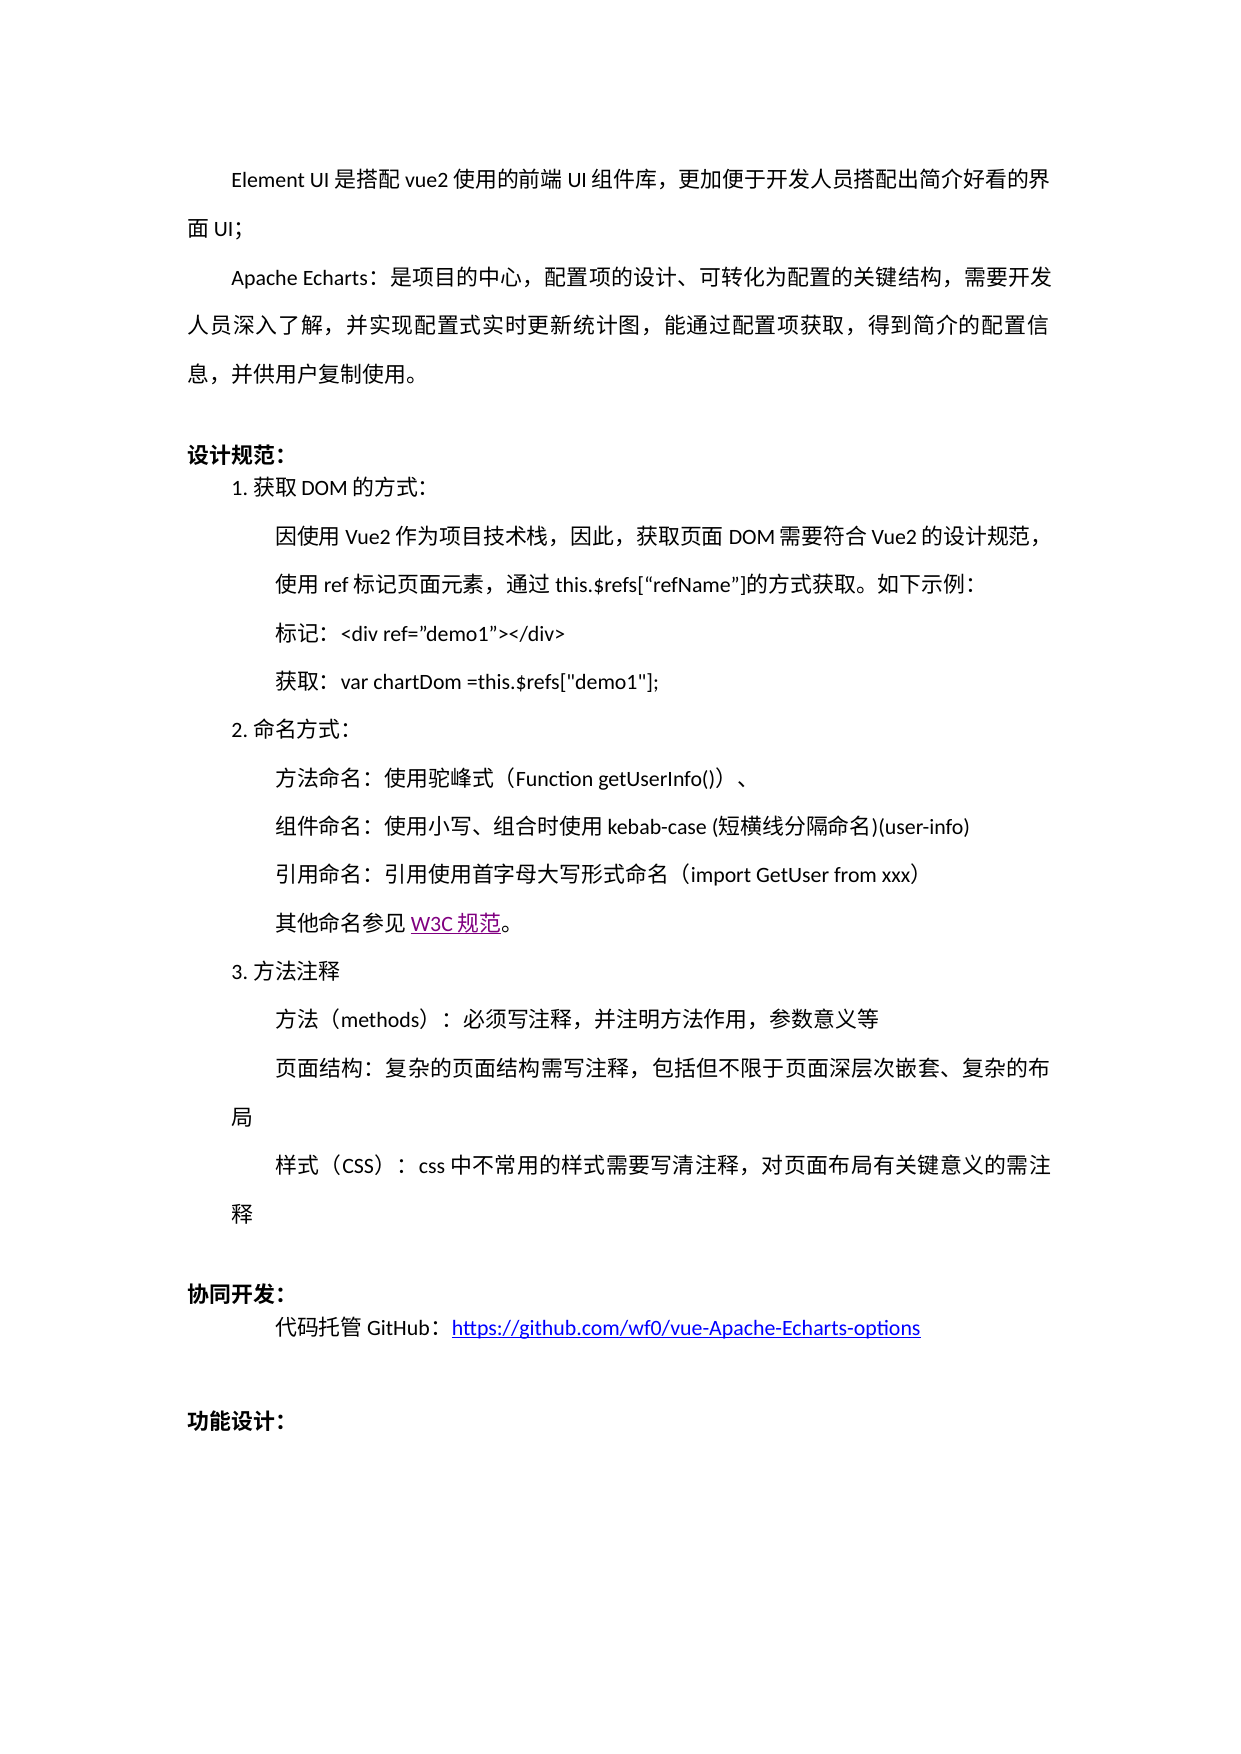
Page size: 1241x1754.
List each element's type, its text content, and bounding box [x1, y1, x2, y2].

list 引用命名：引用使用首字母大写形式命名（import GetUser from xxx） [231, 857, 1053, 889]
list 方法（methods）：必须写注释，并注明方法作用，参数意义等 [231, 1002, 1053, 1034]
list 页面结构：复杂的页面结构需写注释，包括但不限于页面深层次嵌套、复杂的布局 [231, 1050, 1053, 1132]
text 设计规范： [187, 437, 1053, 470]
list 获取DOM的方式： [187, 470, 1053, 502]
text 协同开发： [187, 1277, 1053, 1309]
list 因使用Vue2 作为项目技术栈，因此，获取页面DOM需要符合Vue2的设计规范， 使用 ref 标记页面元素，通过 this.$refs[“refName”]的方式获取。如下示例： [231, 518, 1053, 599]
list 方法命名：使用驼峰式（Function getUserInfo()）、 [231, 760, 1053, 793]
list 方法注释 [187, 954, 1053, 986]
text Apache Echarts：是项目的中心，配置项的设计、可转化为配置的关键结构，需要开发人员深入了解，并实现配置式实时更新统计图，能通过配置项获取，得到简介的配置信息，并供用户复制使用。 [187, 259, 1053, 389]
list 样式（CSS）：css中不常用的样式需要写清注释，对页面布局有关键意义的需注释 [231, 1147, 1053, 1229]
list 组件命名：使用小写、组合时使用kebab-case (短横线分隔命名)(user-info) [231, 809, 1053, 841]
text 获取：var chartDom =this.$refs["demo1"]; [231, 664, 1053, 696]
list 代码托管GitHub：https://github.com/wf0/vue-Apache-Echarts-options [231, 1309, 1053, 1342]
text Element UI 是搭配vue2 使用的前端UI组件库，更加便于开发人员搭配出简介好看的界面UI； [187, 162, 1053, 243]
list 其他命名参见W3C规范。 [231, 905, 1053, 938]
list 命名方式： [187, 712, 1053, 744]
text 功能设计： [187, 1404, 1053, 1436]
text 标记：<div ref=”demo1”></div> [231, 615, 1053, 648]
